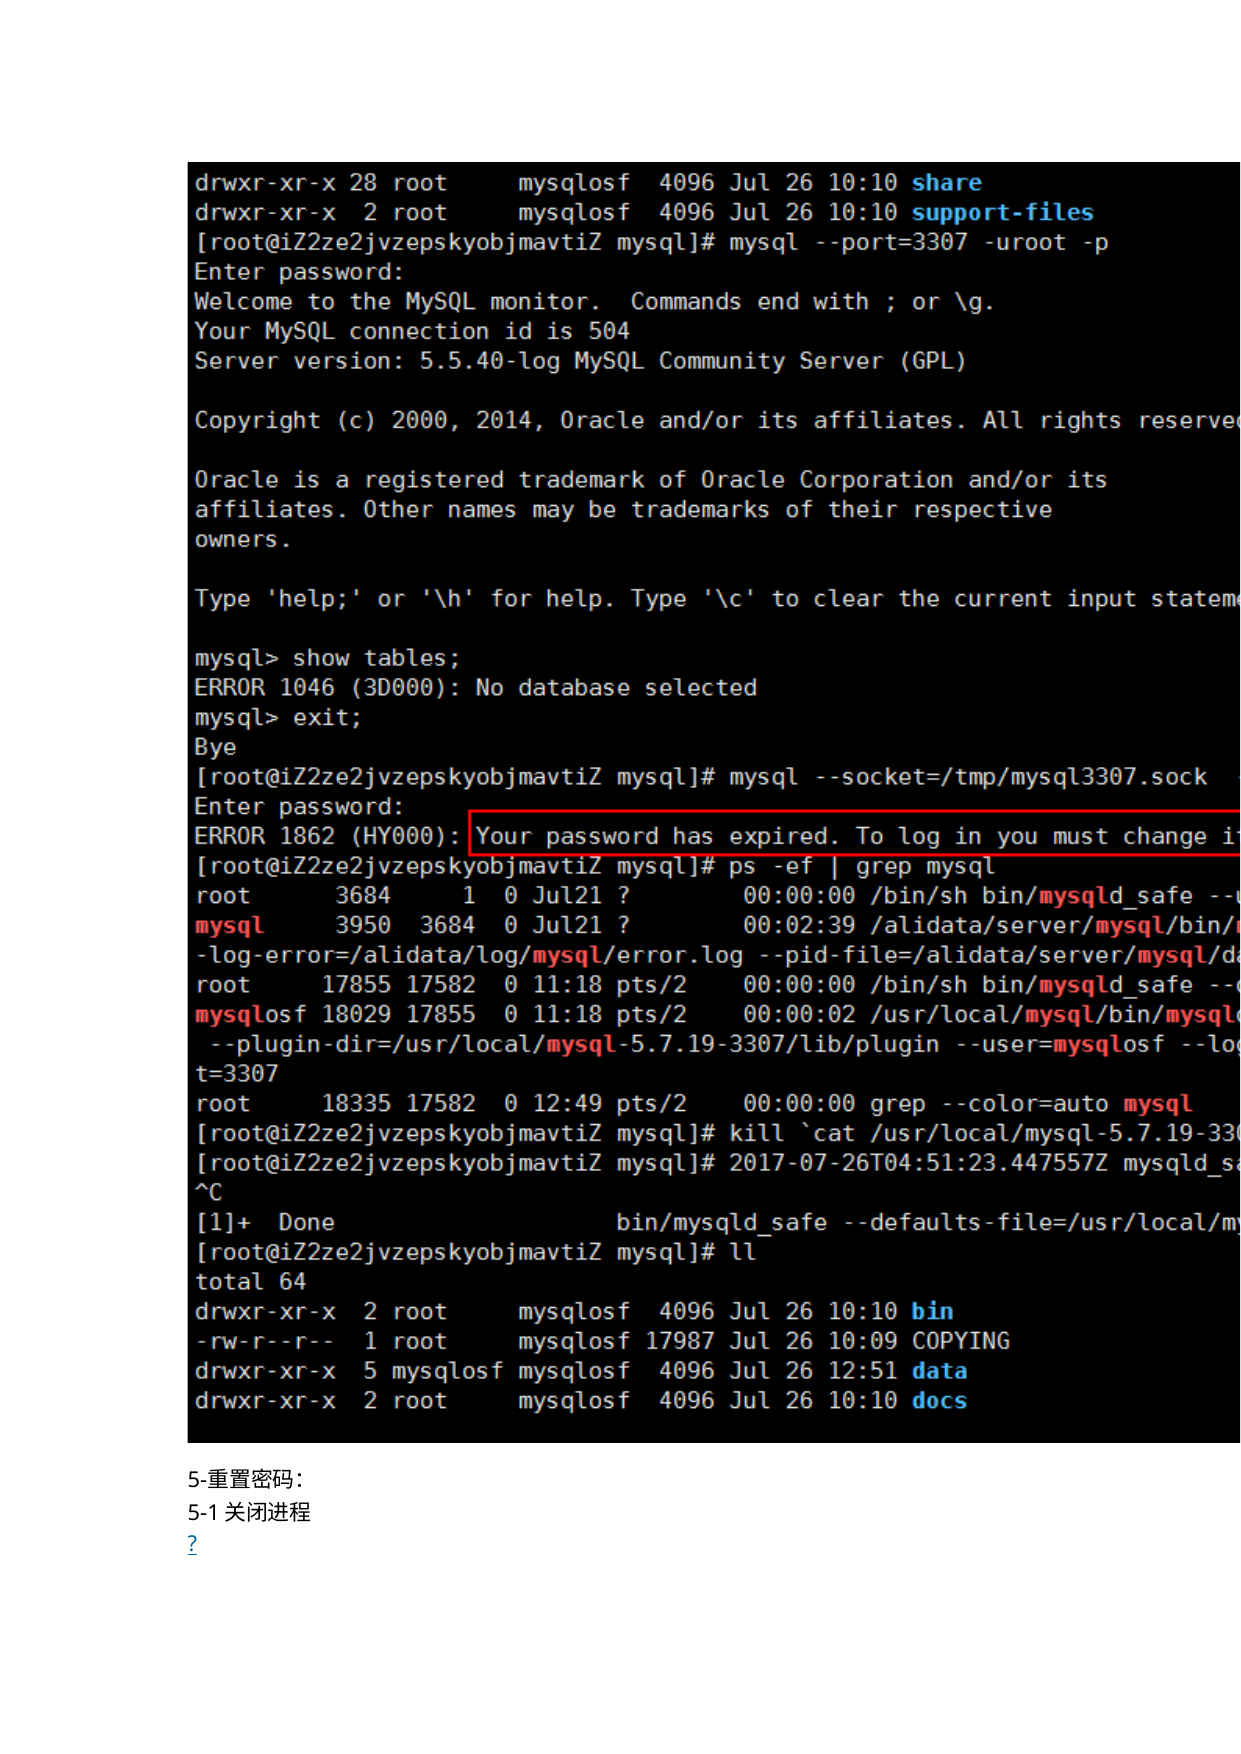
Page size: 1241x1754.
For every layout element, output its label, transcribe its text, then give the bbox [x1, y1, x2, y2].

text 5-重置密码： [187, 1462, 1053, 1494]
text 5-1关闭进程 [187, 1494, 1053, 1527]
text ? [187, 1527, 1053, 1559]
picture [187, 162, 1241, 1443]
